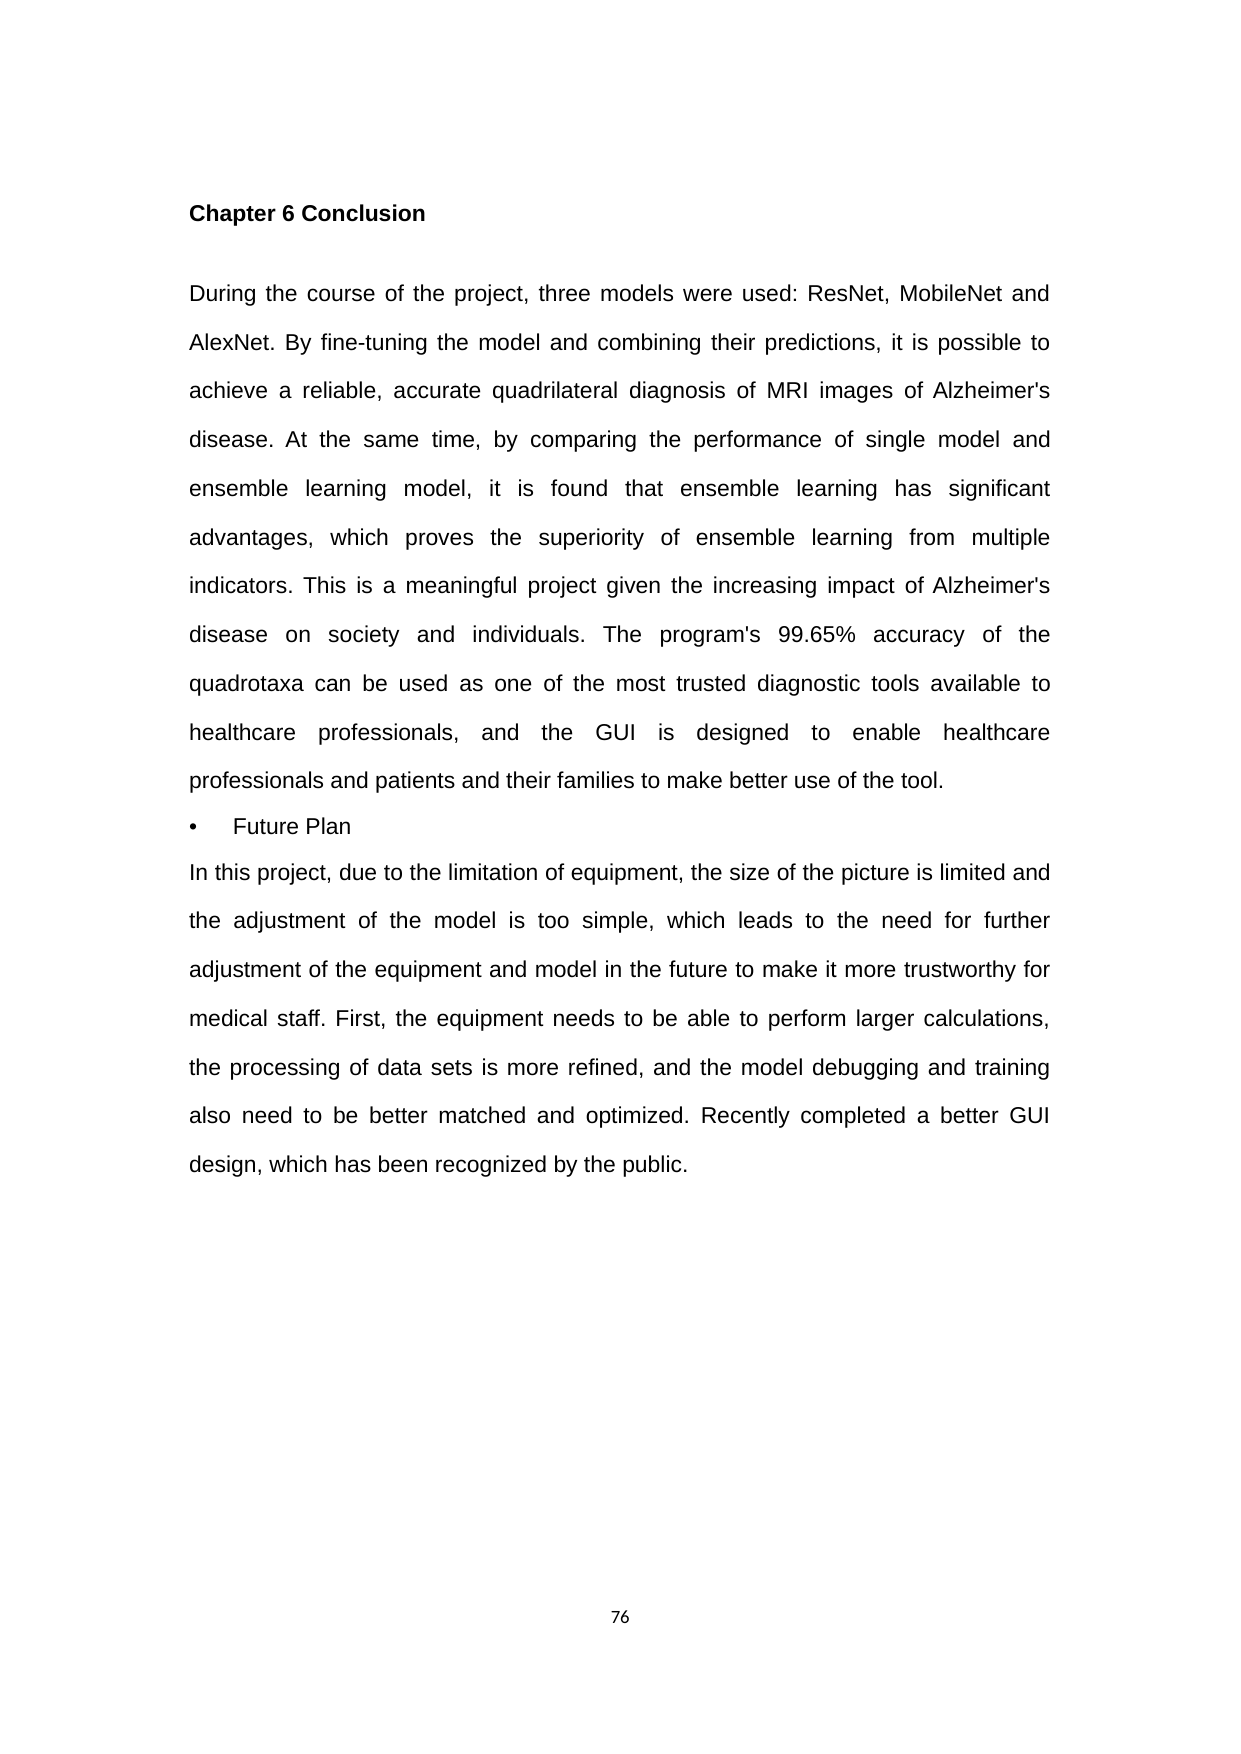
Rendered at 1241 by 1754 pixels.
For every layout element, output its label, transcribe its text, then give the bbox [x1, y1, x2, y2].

list Future Plan [189, 810, 1051, 842]
subtitle Conclusion [189, 197, 1051, 229]
text In this project, due to the limitation of equipment, the size of the picture is limited and the adjustment of the model is too simple, which leads to the need for further adjustment of the equipment and model in the future to make it more trustworthy for medical staff. First, the equipment needs to be able to perform larger calculations, the processing of data sets is more refined, and the model debugging and training also need to be better matched and optimized. Recently completed a better GUI design, which has been recognized by the public. [189, 855, 1051, 1180]
text During the course of the project, three models were used: ResNet, MobileNet and AlexNet. By fine-tuning the model and combining their predictions, it is possible to achieve a reliable, accurate quadrilateral diagnosis of MRI images of Alzheimer's disease. At the same time, by comparing the performance of single model and ensemble learning model, it is found that ensemble learning has significant advantages, which proves the superiority of ensemble learning from multiple indicators. This is a meaningful project given the increasing impact of Alzheimer's disease on society and individuals. The program's 99.65% accuracy of the quadrotaxa can be used as one of the most trusted diagnostic tools available to healthcare professionals, and the GUI is designed to enable healthcare professionals and patients and their families to make better use of the tool. [189, 277, 1051, 797]
